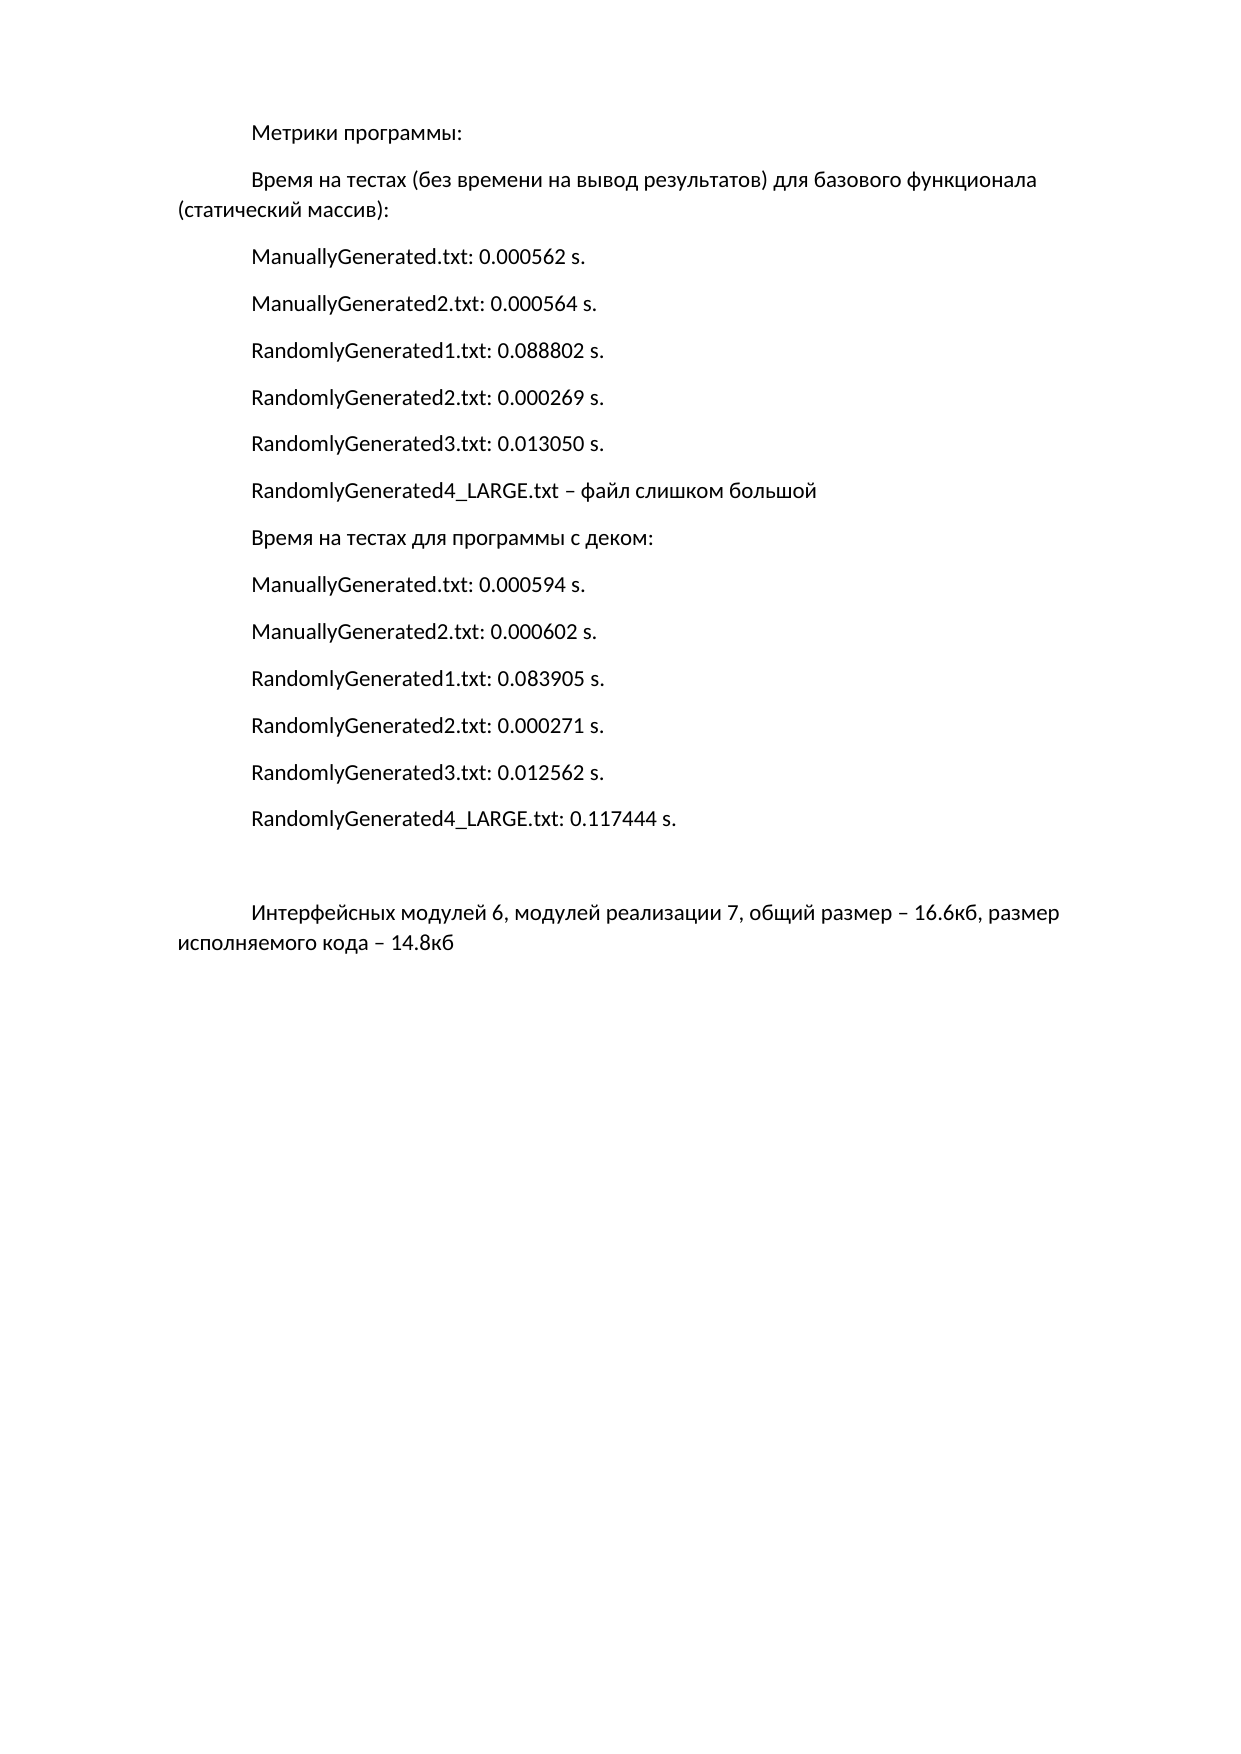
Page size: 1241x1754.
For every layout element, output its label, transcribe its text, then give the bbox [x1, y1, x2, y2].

text ManuallyGenerated.txt: 0.000562 s. [177, 242, 1152, 270]
text Время на тестах (без времени на вывод результатов) для базового функционала (статический массив): [177, 165, 1152, 223]
text ManuallyGenerated2.txt: 0.000602 s. [177, 617, 1152, 645]
text RandomlyGenerated1.txt: 0.083905 s. [177, 664, 1152, 692]
text Метрики программы: [177, 118, 1152, 146]
text RandomlyGenerated2.txt: 0.000269 s. [177, 383, 1152, 411]
text RandomlyGenerated4_LARGE.txt – файл слишком большой [177, 476, 1152, 504]
text Интерфейсных модулей 6, модулей реализации 7, общий размер – 16.6кб, размер исполняемого кода – 14.8кб [177, 898, 1152, 957]
text RandomlyGenerated3.txt: 0.012562 s. [177, 758, 1152, 786]
text ManuallyGenerated.txt: 0.000594 s. [177, 570, 1152, 598]
text RandomlyGenerated4_LARGE.txt: 0.117444 s. [177, 804, 1152, 833]
text RandomlyGenerated2.txt: 0.000271 s. [177, 711, 1152, 739]
text ManuallyGenerated2.txt: 0.000564 s. [177, 289, 1152, 317]
text RandomlyGenerated1.txt: 0.088802 s. [177, 336, 1152, 364]
text Время на тестах для программы с деком: [177, 523, 1152, 551]
text RandomlyGenerated3.txt: 0.013050 s. [177, 429, 1152, 458]
